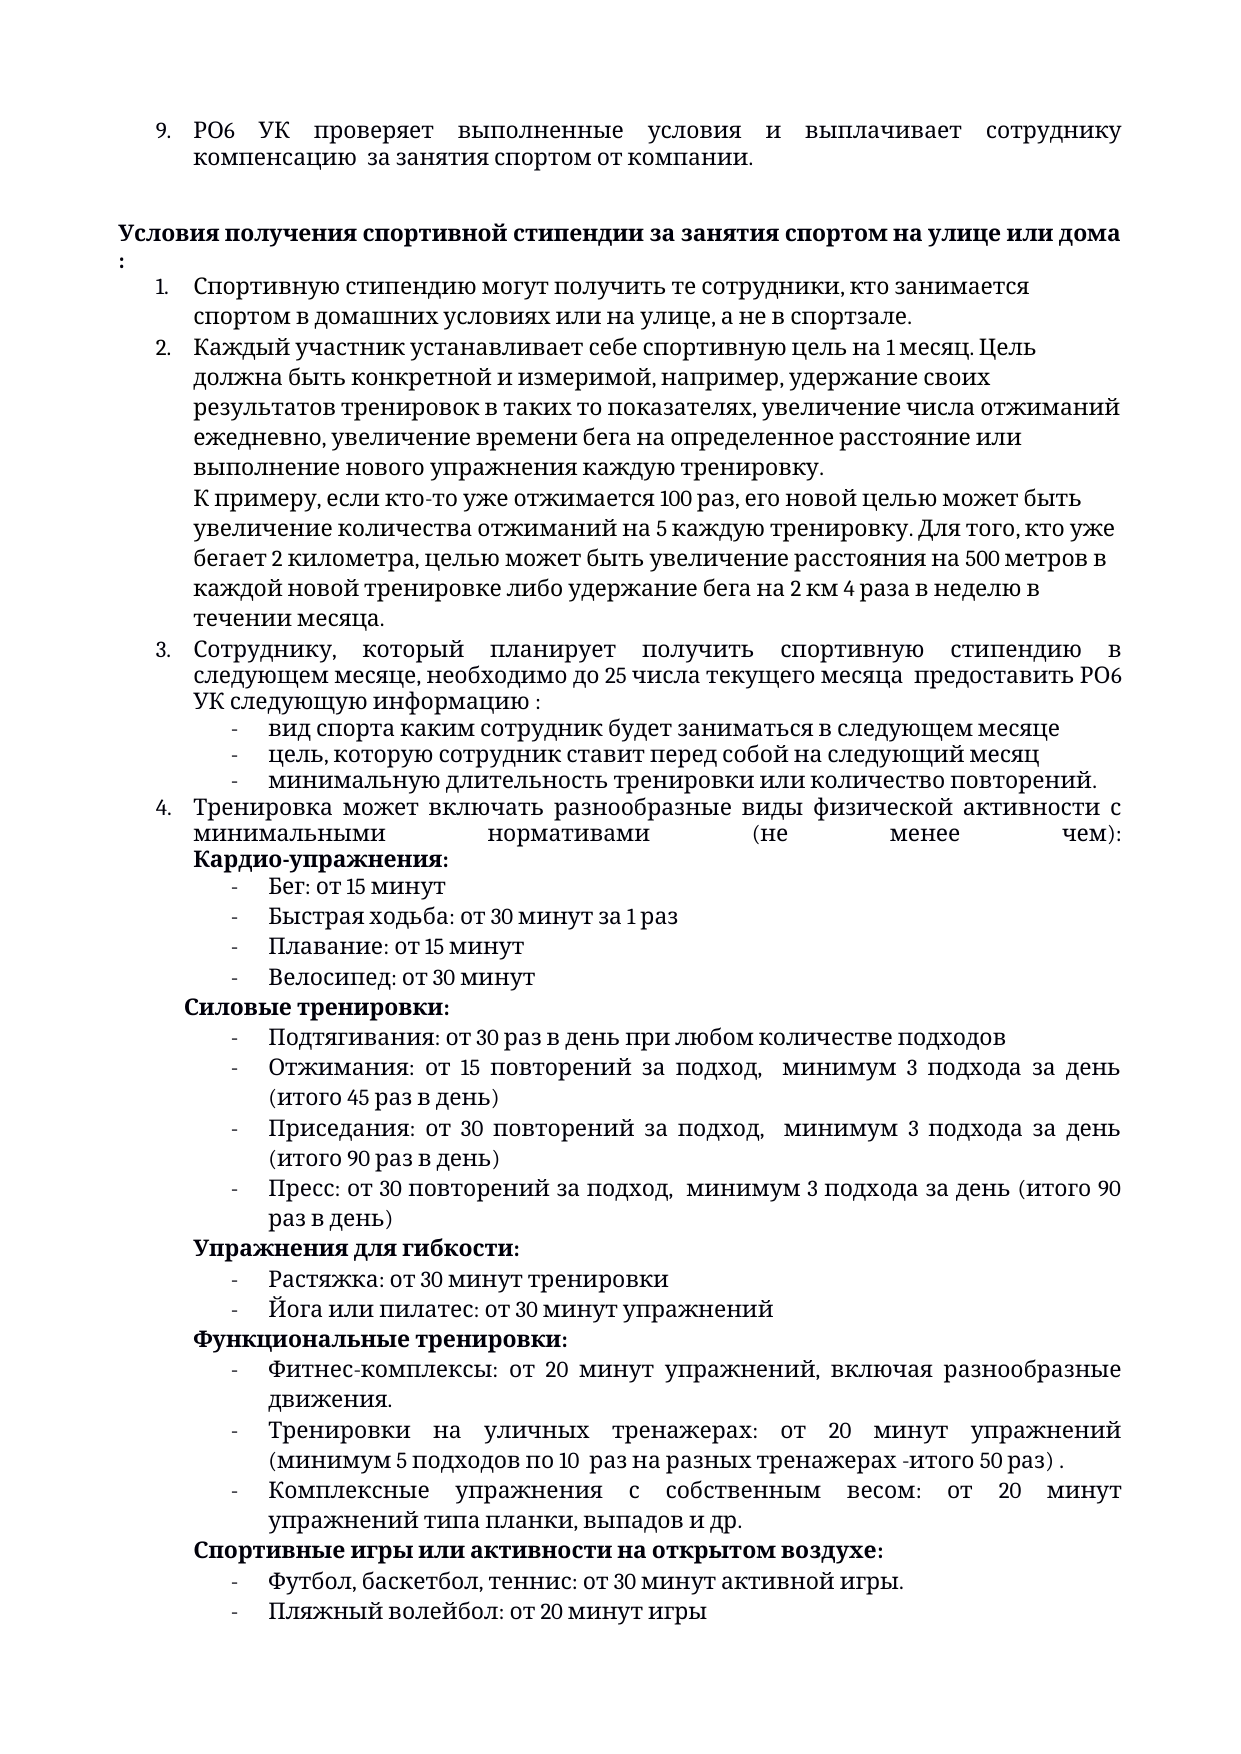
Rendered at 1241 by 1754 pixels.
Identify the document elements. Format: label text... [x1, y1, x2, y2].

list Пресс: от 30 повторений за подход, минимум 3 подхода за день (итого 90 раз в день) [231, 1176, 1122, 1232]
text Функциональные тренировки: [193, 1327, 1122, 1353]
list Пляжный волейбол: от 20 минут игры [231, 1599, 1122, 1625]
list Тренировка может включать разнообразные виды физической активности с минимальными нормативами (не менее чем): Кардио-упражнения: [156, 794, 1122, 874]
text Силовые тренировки: [118, 994, 1122, 1021]
list минимальную длительность тренировки или количество повторений. [231, 768, 1122, 794]
list Фитнес-комплексы: от 20 минут упражнений, включая разнообразные движения. [231, 1357, 1122, 1413]
list цель, которую сотрудник ставит перед собой на следующий месяц [231, 742, 1122, 768]
list Сотруднику, который планирует получить спортивную стипендию в следующем месяце, необходимо до 25 числа текущего месяца предоставить РО6 УК следующую информацию : [156, 636, 1122, 716]
list Приседания: от 30 повторений за подход, минимум 3 подхода за день (итого 90 раз в день) [231, 1115, 1122, 1172]
list Тренировки на уличных тренажерах: от 20 минут упражнений (минимум 5 подходов по 10 раз на разных тренажерах -итого 50 раз) . [231, 1417, 1122, 1474]
list Спортивную стипендию могут получить те сотрудники, кто занимается спортом в домашних условиях или на улице, а не в спортзале. [156, 274, 1122, 331]
list Бег: от 15 минут [231, 874, 1122, 900]
list Йога или пилатес: от 30 минут упражнений [231, 1297, 1122, 1323]
text Спортивные игры или активности на открытом воздухе: [193, 1538, 1122, 1564]
list Плавание: от 15 минут [231, 934, 1122, 960]
text Условия получения спортивной стипендии за занятия спортом на улице или дома : [118, 221, 1122, 274]
list вид спорта каким сотрудник будет заниматься в следующем месяце [231, 716, 1122, 742]
list РО6 УК проверяет выполненные условия и выплачивает сотруднику компенсацию за занятия спортом от компании. [156, 118, 1122, 171]
list Растяжка: от 30 минут тренировки [231, 1266, 1122, 1293]
list Быстрая ходьба: от 30 минут за 1 раз [231, 904, 1122, 930]
list Велосипед: от 30 минут [231, 964, 1122, 991]
list Футбол, баскетбол, теннис: от 30 минут активной игры. [231, 1568, 1122, 1595]
list Каждый участник устанавливает себе спортивную цель на 1 месяц. Цель должна быть конкретной и измеримой, например, удержание своих результатов тренировок в таких то показателях, увеличение числа отжиманий ежедневно, увеличение времени бега на определенное расстояние или выполнение нового упражнения каждую тренировку. К примеру, если кто-то уже отжимается 100 раз, его новой целью может быть увеличение количества отжиманий на 5 каждую тренировку. Для того, кто уже бегает 2 километра, целью может быть увеличение расстояния на 500 метров в каждой новой тренировке либо удержание бега на 2 км 4 раза в неделю в течении месяца. [156, 334, 1122, 633]
list Комплексные упражнения с собственным весом: от 20 минут упражнений типа планки, выпадов и др. [231, 1478, 1122, 1534]
list Отжимания: от 15 повторений за подход, минимум 3 подхода за день (итого 45 раз в день) [231, 1055, 1122, 1111]
text Упражнения для гибкости: [118, 1236, 1122, 1262]
list Подтягивания: от 30 раз в день при любом количестве подходов [231, 1025, 1122, 1051]
